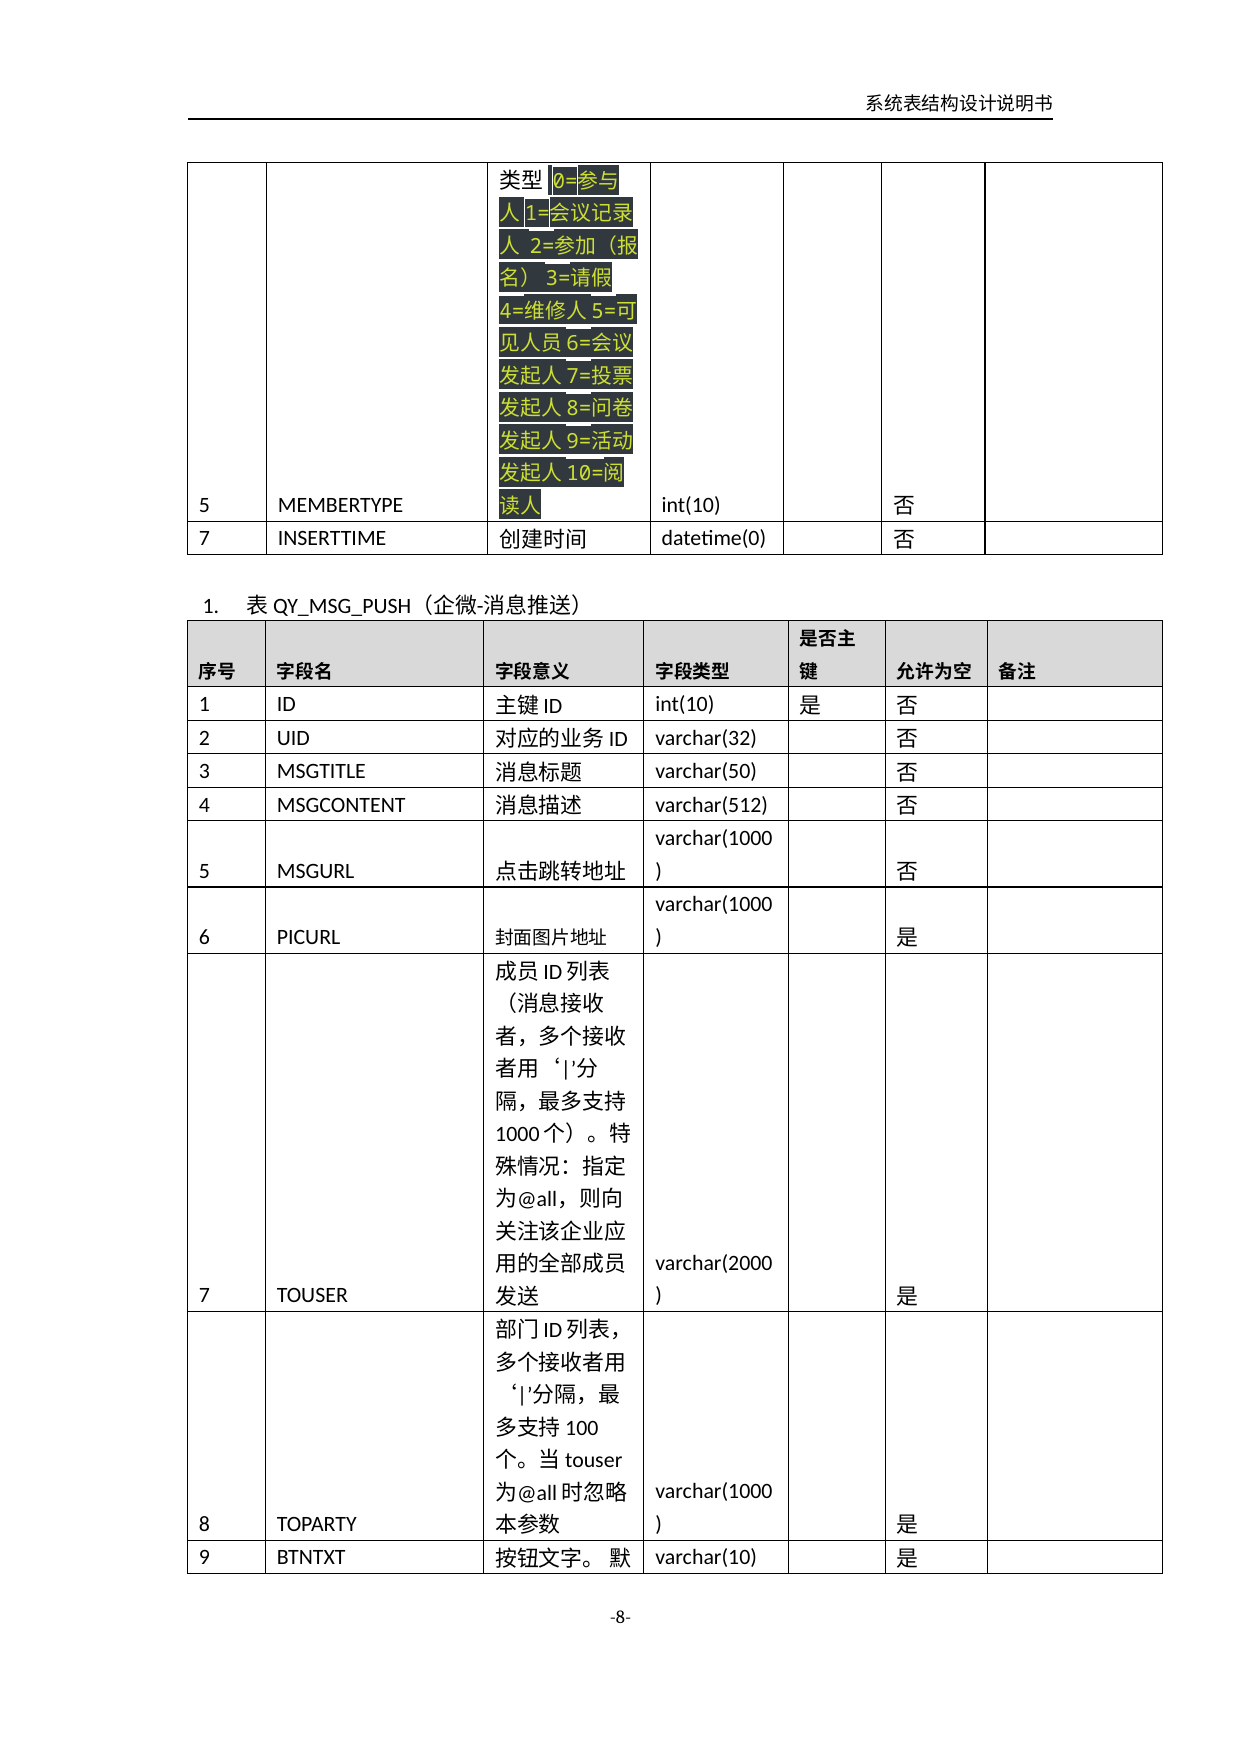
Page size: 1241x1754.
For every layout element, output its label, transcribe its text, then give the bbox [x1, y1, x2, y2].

table_cell 否 [886, 687, 987, 720]
table_cell 对应的业务ID [484, 721, 643, 753]
table_cell varchar(2000) [644, 954, 788, 1311]
table_cell 否 [886, 754, 987, 787]
table_cell MEMBERTYPE [267, 163, 487, 521]
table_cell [484, 1541, 643, 1573]
table_cell 是 [886, 954, 987, 1311]
table_cell 是 [886, 1541, 987, 1573]
table_cell [789, 821, 885, 886]
table_cell [988, 888, 1162, 952]
table_cell 7 [188, 954, 265, 1311]
table_cell varchar(50) [644, 754, 788, 787]
table_cell 1 [188, 687, 265, 720]
table_cell [988, 788, 1162, 820]
table_cell 2 [188, 721, 265, 753]
table_cell PICURL [266, 888, 483, 952]
table_header 序号 [188, 621, 265, 686]
table_header 字段类型 [644, 621, 788, 686]
table_header 备注 [988, 621, 1162, 686]
table_cell [789, 721, 885, 753]
table_cell [789, 1312, 885, 1539]
table_cell datetime(0) [651, 522, 783, 554]
table_cell 创建时间 [488, 522, 650, 554]
table_cell [988, 687, 1162, 720]
table_cell 7 [188, 522, 266, 554]
table_cell 6 [188, 888, 265, 952]
table_cell MSGTITLE [266, 754, 483, 787]
table_cell BTNTXT [266, 1541, 483, 1573]
table_cell varchar(512) [644, 788, 788, 820]
table_cell INSERTTIME [267, 522, 487, 554]
table_cell 消息标题 [484, 754, 643, 787]
table_cell [789, 954, 885, 1311]
table_cell varchar(1000) [644, 1312, 788, 1539]
table_cell [988, 821, 1162, 886]
table_cell varchar(10) [644, 1541, 788, 1573]
table_cell 是 [886, 1312, 987, 1539]
table_cell 否 [882, 163, 984, 521]
table_cell [789, 754, 885, 787]
table_cell [789, 1541, 885, 1573]
table_cell [784, 163, 881, 521]
table_cell TOUSER [266, 954, 483, 1311]
table_cell MSGCONTENT [266, 788, 483, 820]
table_cell [784, 522, 881, 554]
table_cell 9 [188, 1541, 265, 1573]
table_header 字段名 [266, 621, 483, 686]
table_cell int(10) [644, 687, 788, 720]
table_cell 主键ID [484, 687, 643, 720]
table_header 是否主键 [789, 621, 885, 686]
table_cell 是 [789, 687, 885, 720]
table_cell 3 [188, 754, 265, 787]
table_cell 点击跳转地址 [484, 821, 643, 886]
list 表QY_MSG_PUSH（企微-消息推送） [202, 588, 1053, 620]
table_cell 5 [188, 163, 266, 521]
table_cell [988, 1312, 1162, 1539]
table_cell [986, 163, 1162, 521]
table_cell MSGURL [266, 821, 483, 886]
table_cell TOPARTY [266, 1312, 483, 1539]
table_cell [988, 1541, 1162, 1573]
table_cell 8 [188, 1312, 265, 1539]
table_cell [988, 721, 1162, 753]
table_cell 否 [886, 721, 987, 753]
table_cell 5 [188, 821, 265, 886]
table_cell 类型 0=参与人 1=会议记录人 2=参加（报名） 3=请假 4=维修人 5=可见人员 6=会议发起人 7=投票发起人 8=问卷发起人 9=活动发起人 10=阅读人 [488, 163, 650, 521]
table_cell 否 [886, 788, 987, 820]
table_cell 封面图片地址 [484, 888, 643, 952]
table_cell 部门ID列表，多个接收者用‘|’分隔，最多支持100个。当touser为@all时忽略本参数 [484, 1312, 643, 1539]
table_cell [988, 954, 1162, 1311]
table_cell varchar(1000) [644, 821, 788, 886]
table_cell [986, 522, 1162, 554]
table_header 字段意义 [484, 621, 643, 686]
table_cell [988, 754, 1162, 787]
table_cell ID [266, 687, 483, 720]
table_cell 否 [882, 522, 984, 554]
table_cell 成员ID列表（消息接收者，多个接收者用‘|’分隔，最多支持1000个）。特殊情况：指定为@all，则向关注该企业应用的全部成员发送 [484, 954, 643, 1311]
table_cell 否 [886, 821, 987, 886]
table_cell 4 [188, 788, 265, 820]
table_cell varchar(32) [644, 721, 788, 753]
table_cell UID [266, 721, 483, 753]
table_header 允许为空 [886, 621, 987, 686]
table_cell varchar(1000) [644, 888, 788, 952]
table_cell int(10) [651, 163, 783, 521]
table_cell 是 [886, 888, 987, 952]
table_cell [789, 888, 885, 952]
table_cell [789, 788, 885, 820]
table_cell 消息描述 [484, 788, 643, 820]
